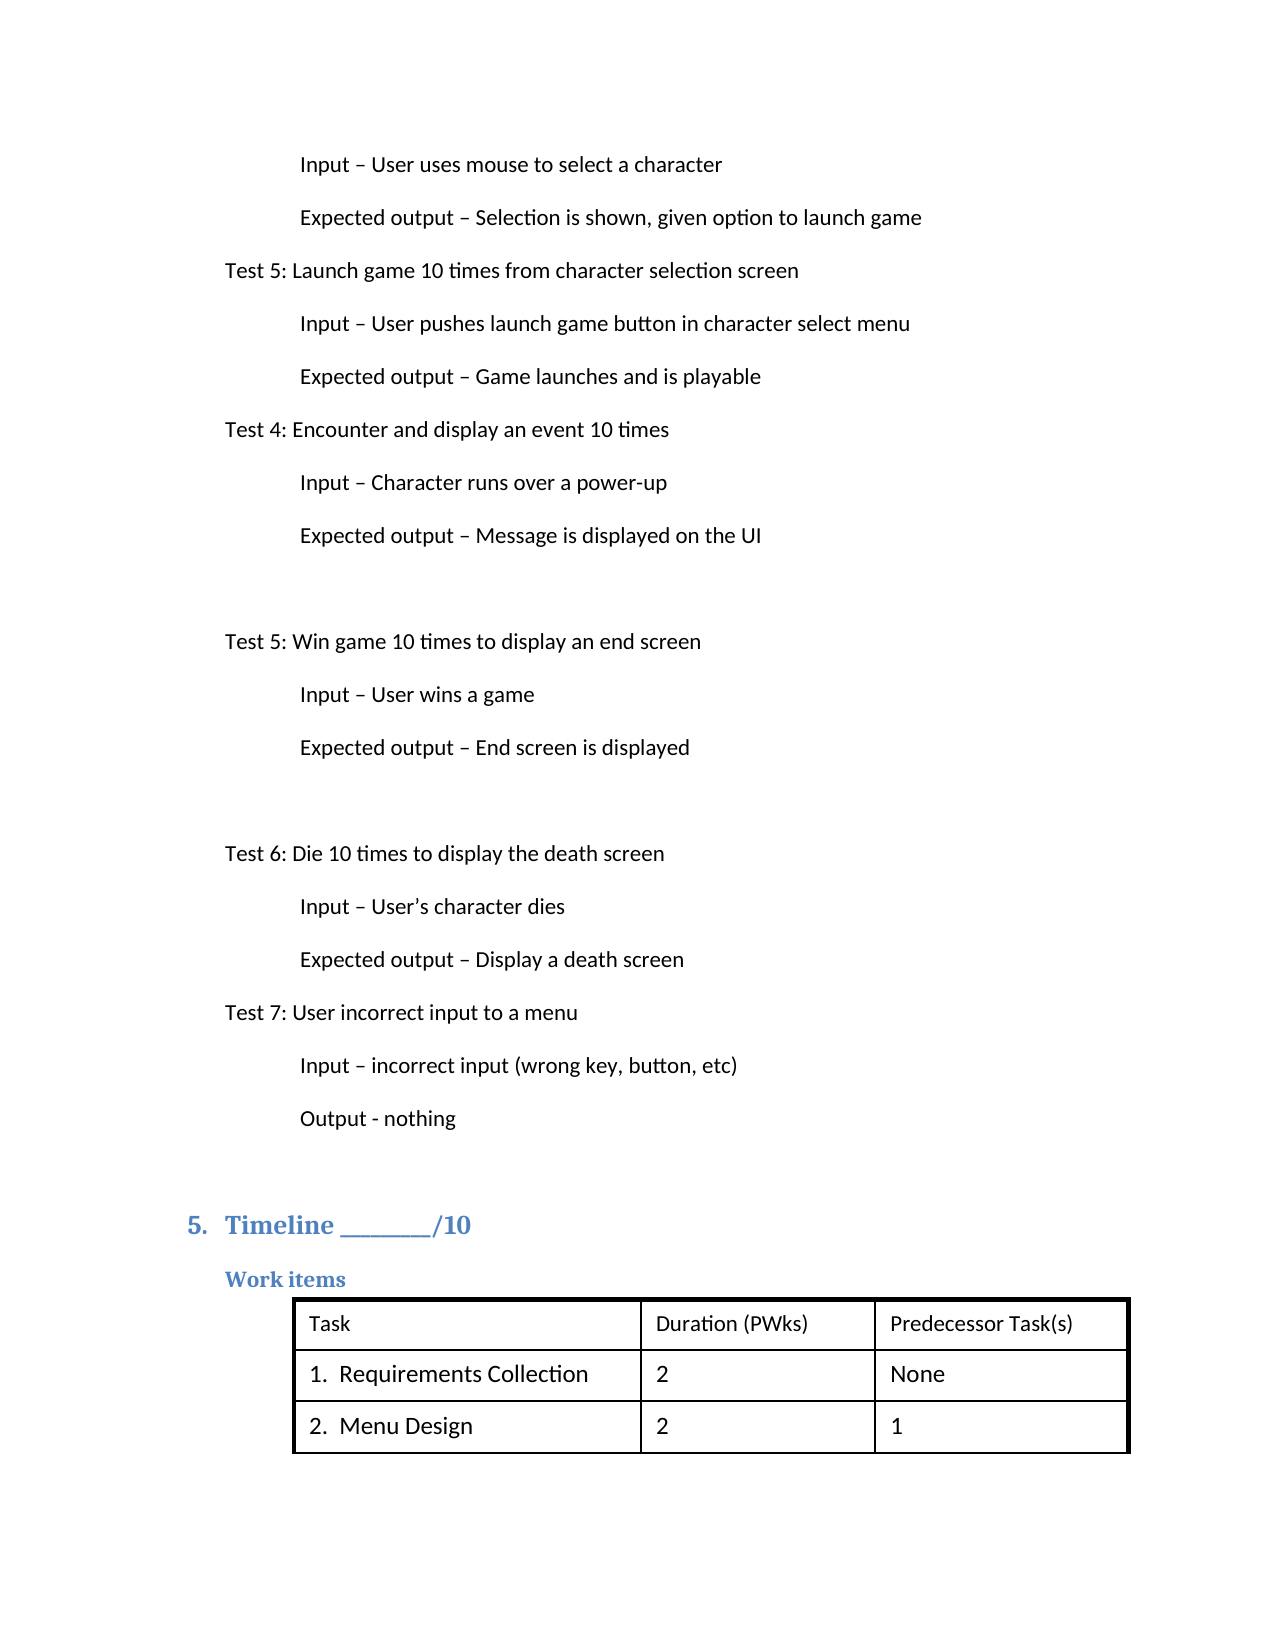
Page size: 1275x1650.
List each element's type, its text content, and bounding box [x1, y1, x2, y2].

table_cell 1 [876, 1402, 1126, 1452]
text Output - nothing [150, 1104, 1125, 1132]
table_cell None [876, 1351, 1126, 1400]
table_header Task [296, 1302, 640, 1349]
text Input – Character runs over a power-up [300, 468, 1125, 496]
table_cell 2 [642, 1402, 874, 1452]
text Expected output – End screen is displayed [300, 733, 1125, 761]
text Input – User pushes launch game button in character select menu [225, 309, 1125, 337]
text Input – User’s character dies [300, 892, 1125, 920]
text Input – User uses mouse to select a character [225, 150, 1125, 178]
table_cell 2. Menu Design [296, 1402, 640, 1452]
text Expected output – Message is displayed on the UI [300, 521, 1125, 549]
text Test 6: Die 10 times to display the death screen [225, 839, 1125, 867]
table_header Duration (PWks) [642, 1302, 874, 1349]
text Expected output – Selection is shown, given option to launch game [225, 203, 1125, 231]
text Input – User wins a game [300, 680, 1125, 708]
text Expected output – Game launches and is playable [225, 362, 1125, 390]
text Test 4: Encounter and display an event 10 times [225, 415, 1125, 443]
table_header Predecessor Task(s) [876, 1302, 1126, 1349]
text Input – incorrect input (wrong key, button, etc) [150, 1051, 1125, 1079]
table_cell 1. Requirements Collection [296, 1351, 640, 1400]
text Test 7: User incorrect input to a menu [150, 998, 1125, 1026]
text Test 5: Launch game 10 times from character selection screen [225, 256, 1125, 284]
subtitle Work items [225, 1267, 1125, 1293]
text Expected output – Display a death screen [300, 945, 1125, 973]
table_cell 2 [642, 1351, 874, 1400]
text Test 5: Win game 10 times to display an end screen [225, 627, 1125, 655]
subtitle Timeline _________/10 [187, 1210, 1125, 1242]
